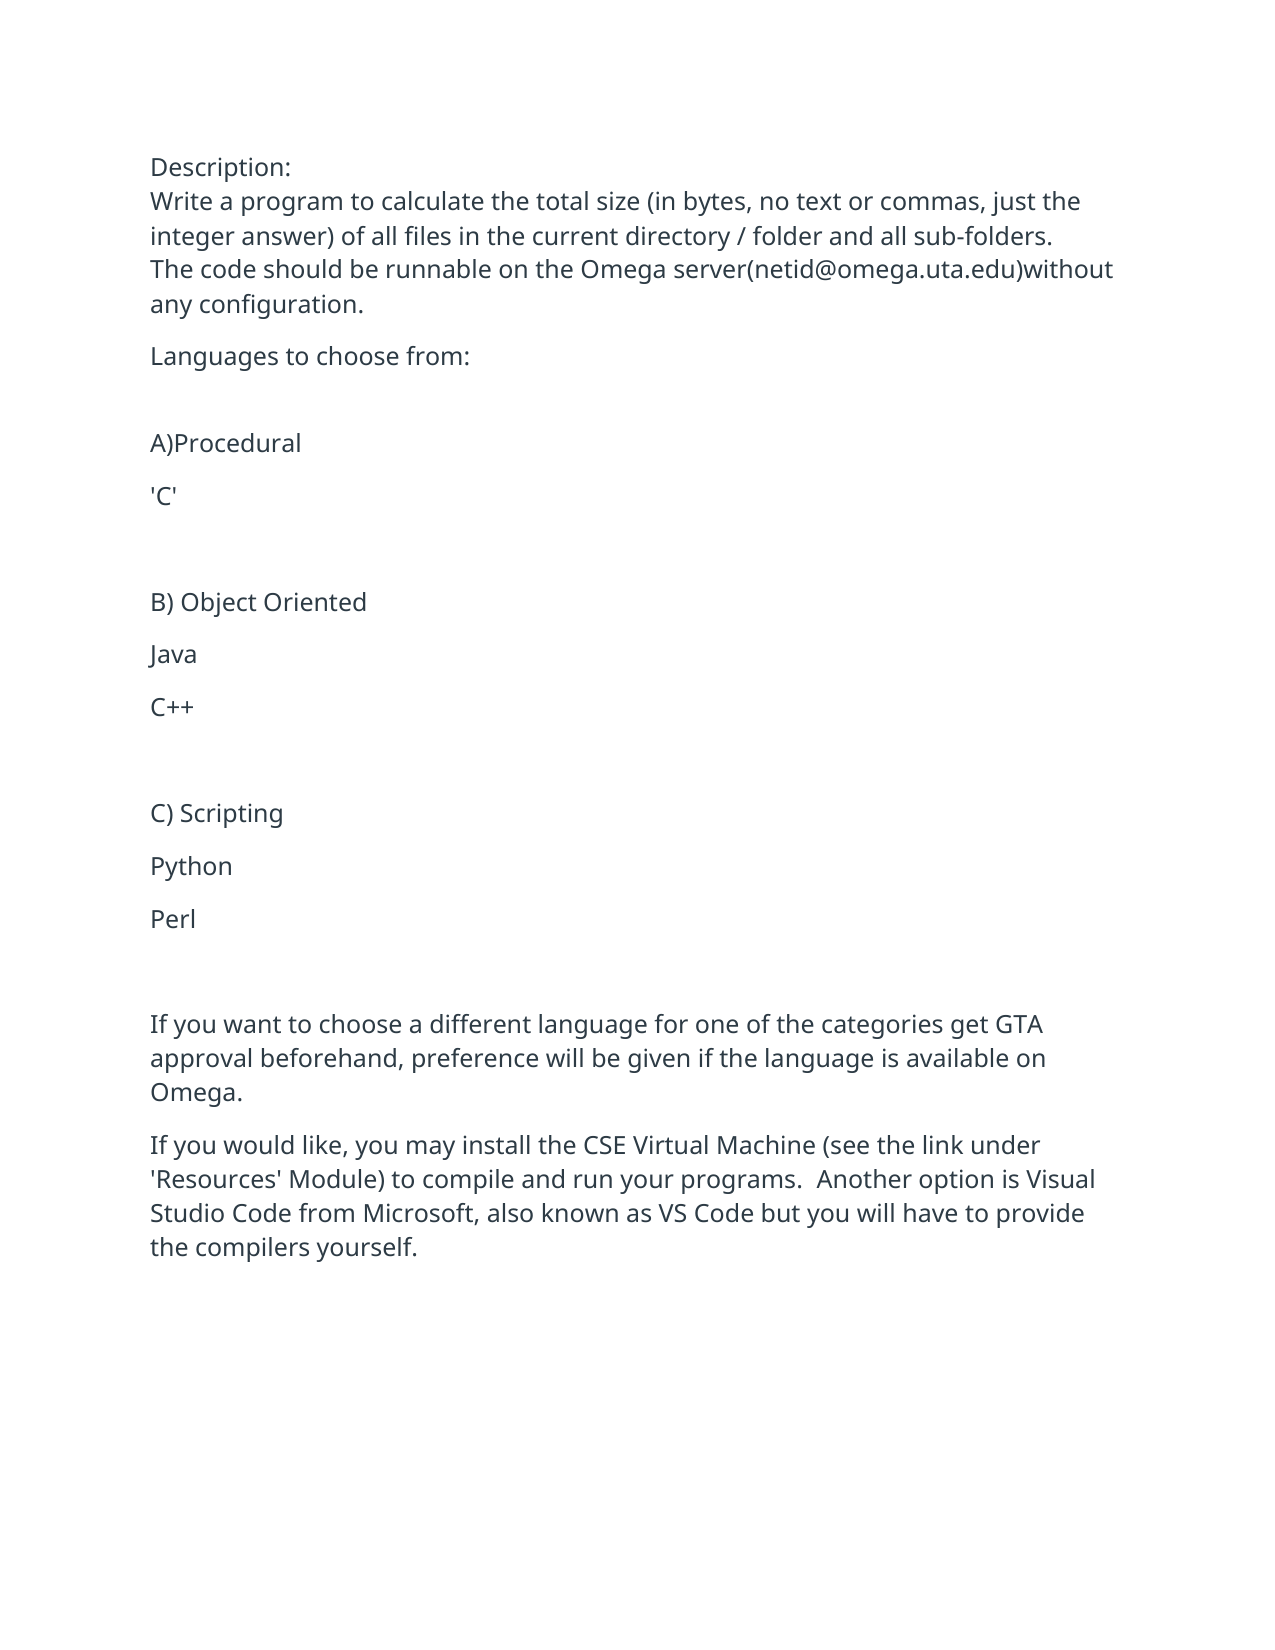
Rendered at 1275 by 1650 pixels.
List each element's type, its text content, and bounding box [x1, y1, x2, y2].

text C++ [150, 690, 1125, 724]
text If you would like, you may install the CSE Virtual Machine (see the link under 'Resources' Module) to compile and run your programs. Another option is Visual Studio Code from Microsoft, also known as VS Code but you will have to provide the compilers yourself. [150, 1128, 1125, 1264]
text If you want to choose a different language for one of the categories get GTA approval beforehand, preference will be given if the language is available on Omega. [150, 1007, 1125, 1109]
text Description: Write a program to calculate the total size (in bytes, no text or commas, just the integer answer) of all files in the current directory / folder and all sub-folders. The code should be runnable on the Omega server(netid@omega.uta.edu)without any configuration. [150, 150, 1125, 320]
text Perl [150, 901, 1125, 935]
text Python [150, 848, 1125, 882]
text Java [150, 637, 1125, 671]
text C) Scripting [150, 796, 1125, 830]
text A)Procedural [150, 392, 1125, 460]
text 'C' [150, 479, 1125, 513]
text Languages to choose from: [150, 339, 1125, 373]
text B) Object Oriented [150, 584, 1125, 618]
